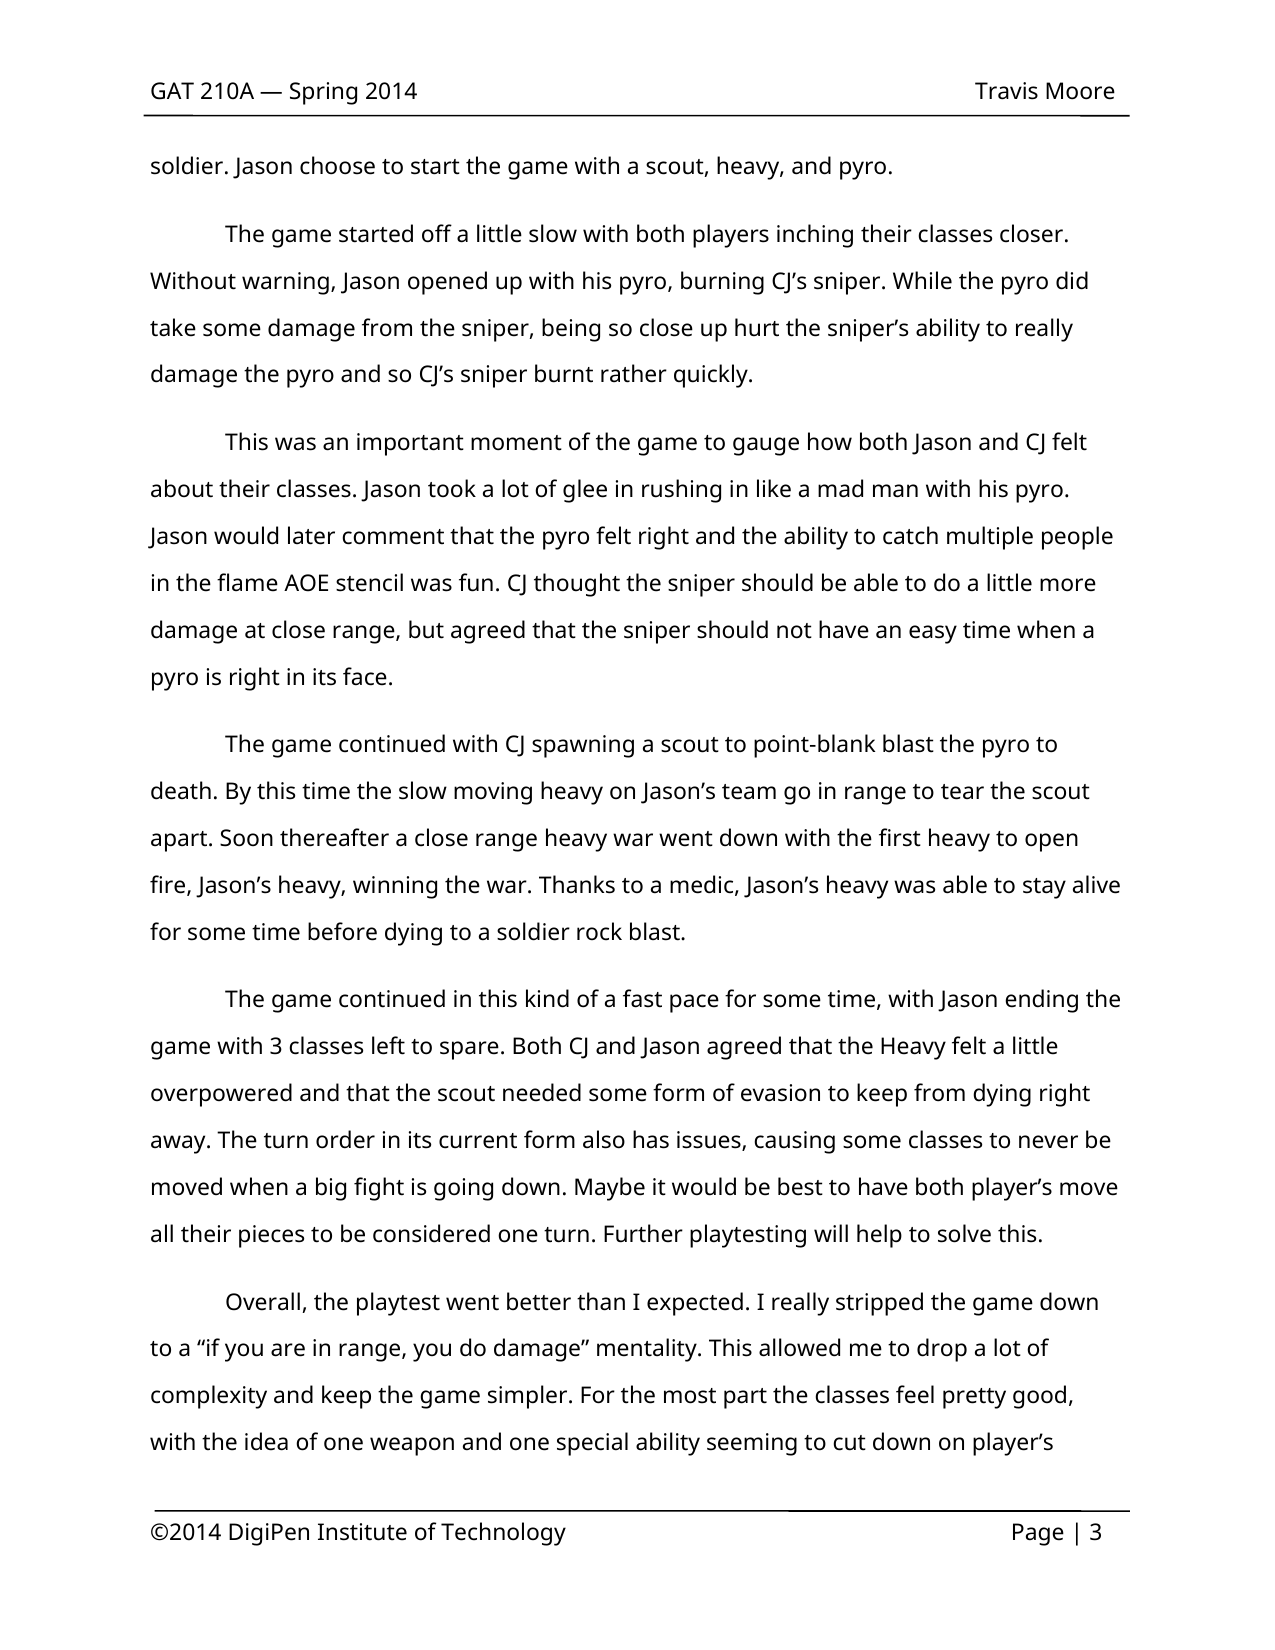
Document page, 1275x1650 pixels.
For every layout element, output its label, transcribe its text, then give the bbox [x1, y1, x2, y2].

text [150, 1285, 1125, 1457]
text The game started off a little slow with both players inching their classes closer. Without warning, Jason opened up with his pyro, burning CJ’s sniper. While the pyro did take some damage from the sniper, being so close up hurt the sniper’s ability to really damage the pyro and so CJ’s sniper burnt rather quickly. [150, 218, 1125, 389]
text This was an important moment of the game to gauge how both Jason and CJ felt about their classes. Jason took a lot of glee in rushing in like a mad man with his pyro. Jason would later comment that the pyro felt right and the ability to catch multiple people in the flame AOE stencil was fun. CJ thought the sniper should be able to do a little more damage at close range, but agreed that the sniper should not have an easy time when a pyro is right in its face. [150, 426, 1125, 692]
text The game continued in this kind of a fast pace for some time, with Jason ending the game with 3 classes left to spare. Both CJ and Jason agreed that the Heavy felt a little overpowered and that the scout needed some form of evasion to keep from dying right away. The turn order in its current form also has issues, causing some classes to never be moved when a big fight is going down. Maybe it would be best to have both player’s move all their pieces to be considered one turn. Further playtesting will help to solve this. [150, 983, 1125, 1249]
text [150, 150, 1125, 181]
text The game continued with CJ spawning a scout to point-blank blast the pyro to death. By this time the slow moving heavy on Jason’s team go in range to tear the scout apart. Soon thereafter a close range heavy war went down with the first heavy to open fire, Jason’s heavy, winning the war. Thanks to a medic, Jason’s heavy was able to stay alive for some time before dying to a soldier rock blast. [150, 728, 1125, 947]
